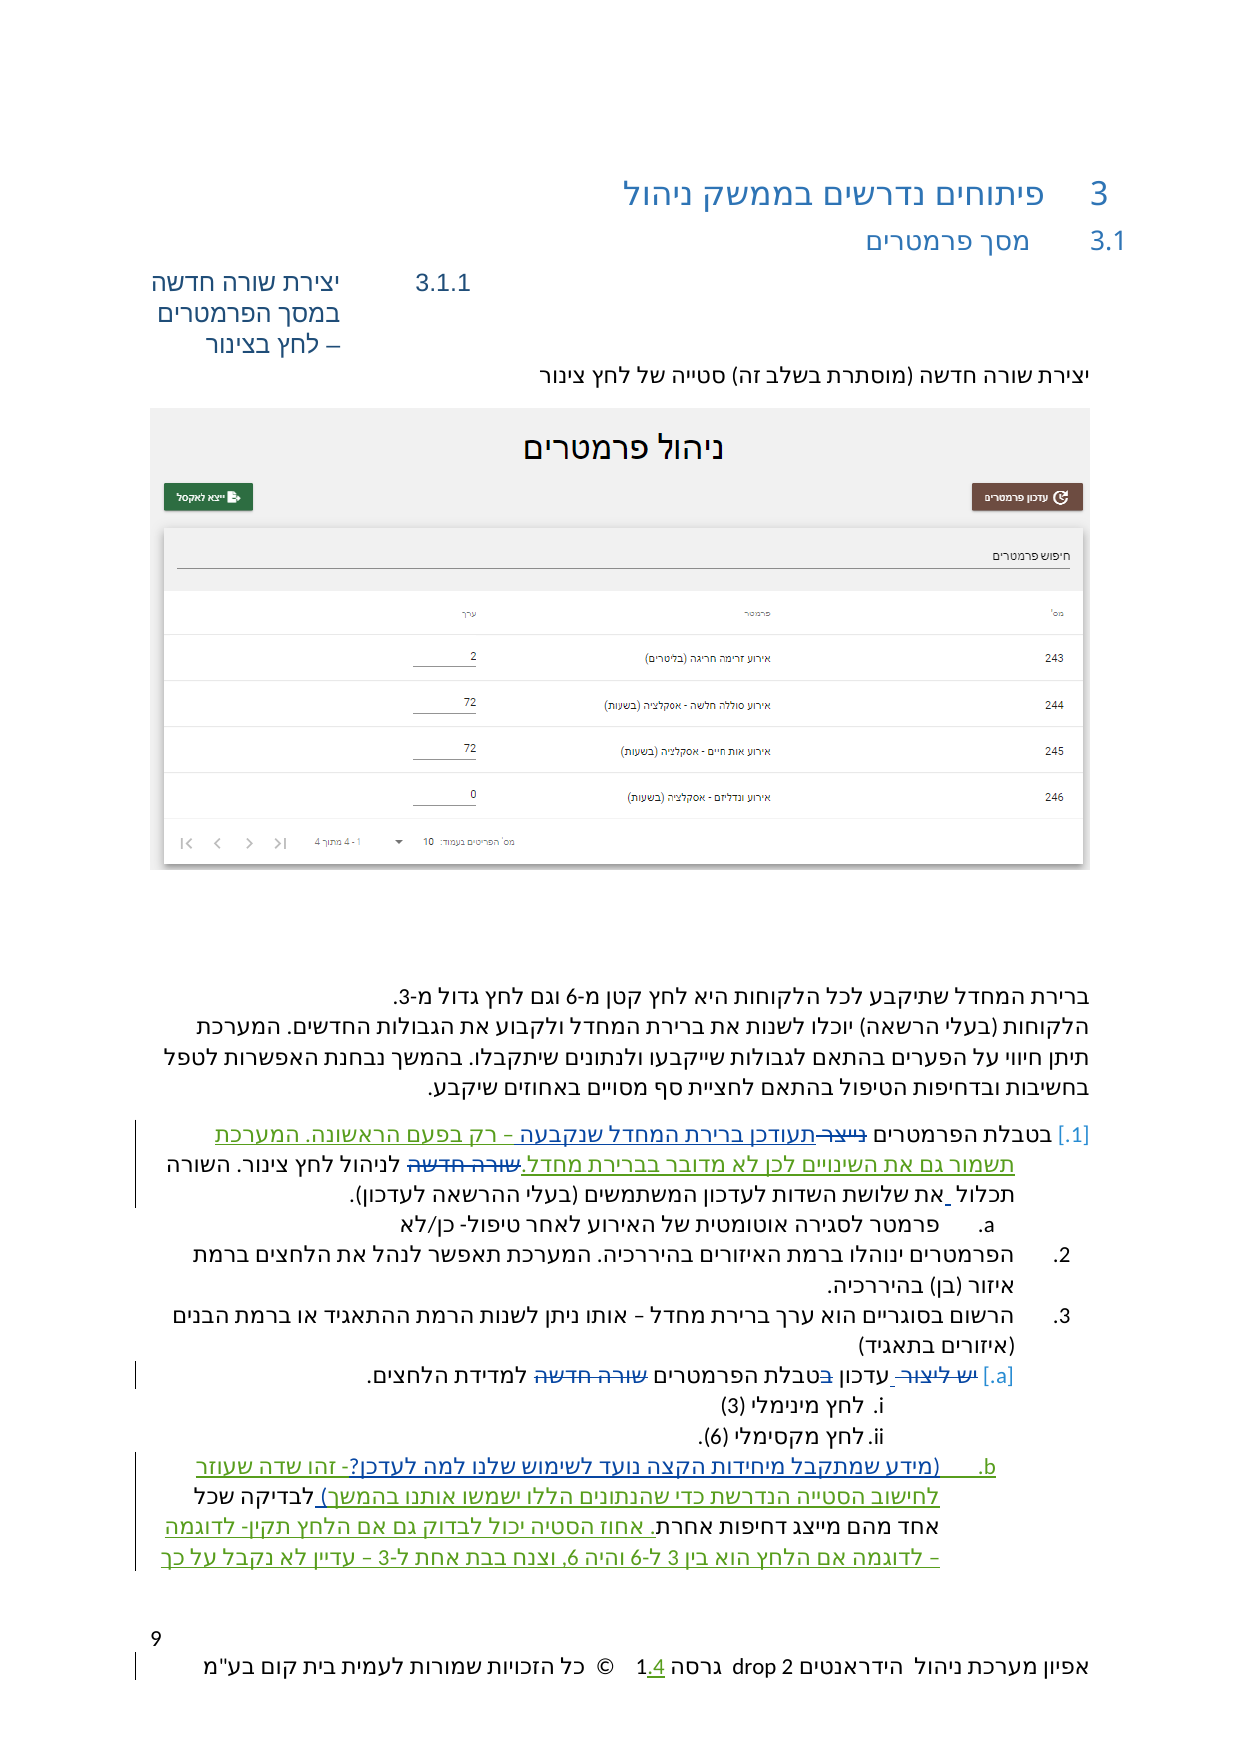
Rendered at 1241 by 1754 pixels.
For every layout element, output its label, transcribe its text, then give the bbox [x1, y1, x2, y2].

subtitle יצירת שורה חדשה במסך הפרמטרים – לחץ בצינור [150, 268, 415, 359]
text ברירת המחדל שתיקבע לכל הלקוחות היא לחץ קטן מ-6 וגם לחץ גדול מ-3. הלקוחות (בעלי הרשאה) יוכלו לשנות את ברירת המחדל ולקבוע את הגבולות החדשים. המערכת תיתן חיווי על הפערים בהתאם לגבולות שייקבעו ולנתונים שיתקבלו. בהמשך נבחנת האפשרות לטפל בחשיבות ובדחיפות הטיפול בהתאם לחציית סף מסויים באחוזים שיקבע. [150, 982, 1090, 1101]
list לחץ מקסימלי (6). [150, 1422, 884, 1450]
picture [150, 408, 1090, 870]
list לחץ מינימלי (3) [150, 1392, 884, 1419]
list הפרמטרים ינוהלו ברמת האיזורים בהיררכיה. המערכת תאפשר לנהל את הלחצים ברמת איזור (בן) בהיררכיה. [150, 1241, 1053, 1299]
text יצירת שורה חדשה (מוסתרת בשלב זה) סטייה של לחץ צינור [150, 361, 1090, 389]
list עדכון טבלת הפרמטרים למדידת הלחצים. [150, 1361, 978, 1389]
list הרשום בסוגריים הוא ערך ברירת מחדל – אותו ניתן לשנות הרמת ההתאגיד או ברמת הבנים (איזורים בתאגיד) [150, 1301, 1053, 1359]
subtitle פיתוחים נדרשים בממשק ניהול [150, 175, 1090, 218]
subtitle מסך פרמטרים [150, 226, 1090, 261]
list בטבלת הפרמטרים לניהול לחץ צינור. השורה תכלול את שלושת השדות לעדכון המשתמשים (בעלי ההרשאה לעדכון). [150, 1120, 1053, 1208]
list פרמטר לסגירה אוטומטית של האירוע לאחר טיפול- כן/לא [150, 1210, 978, 1238]
